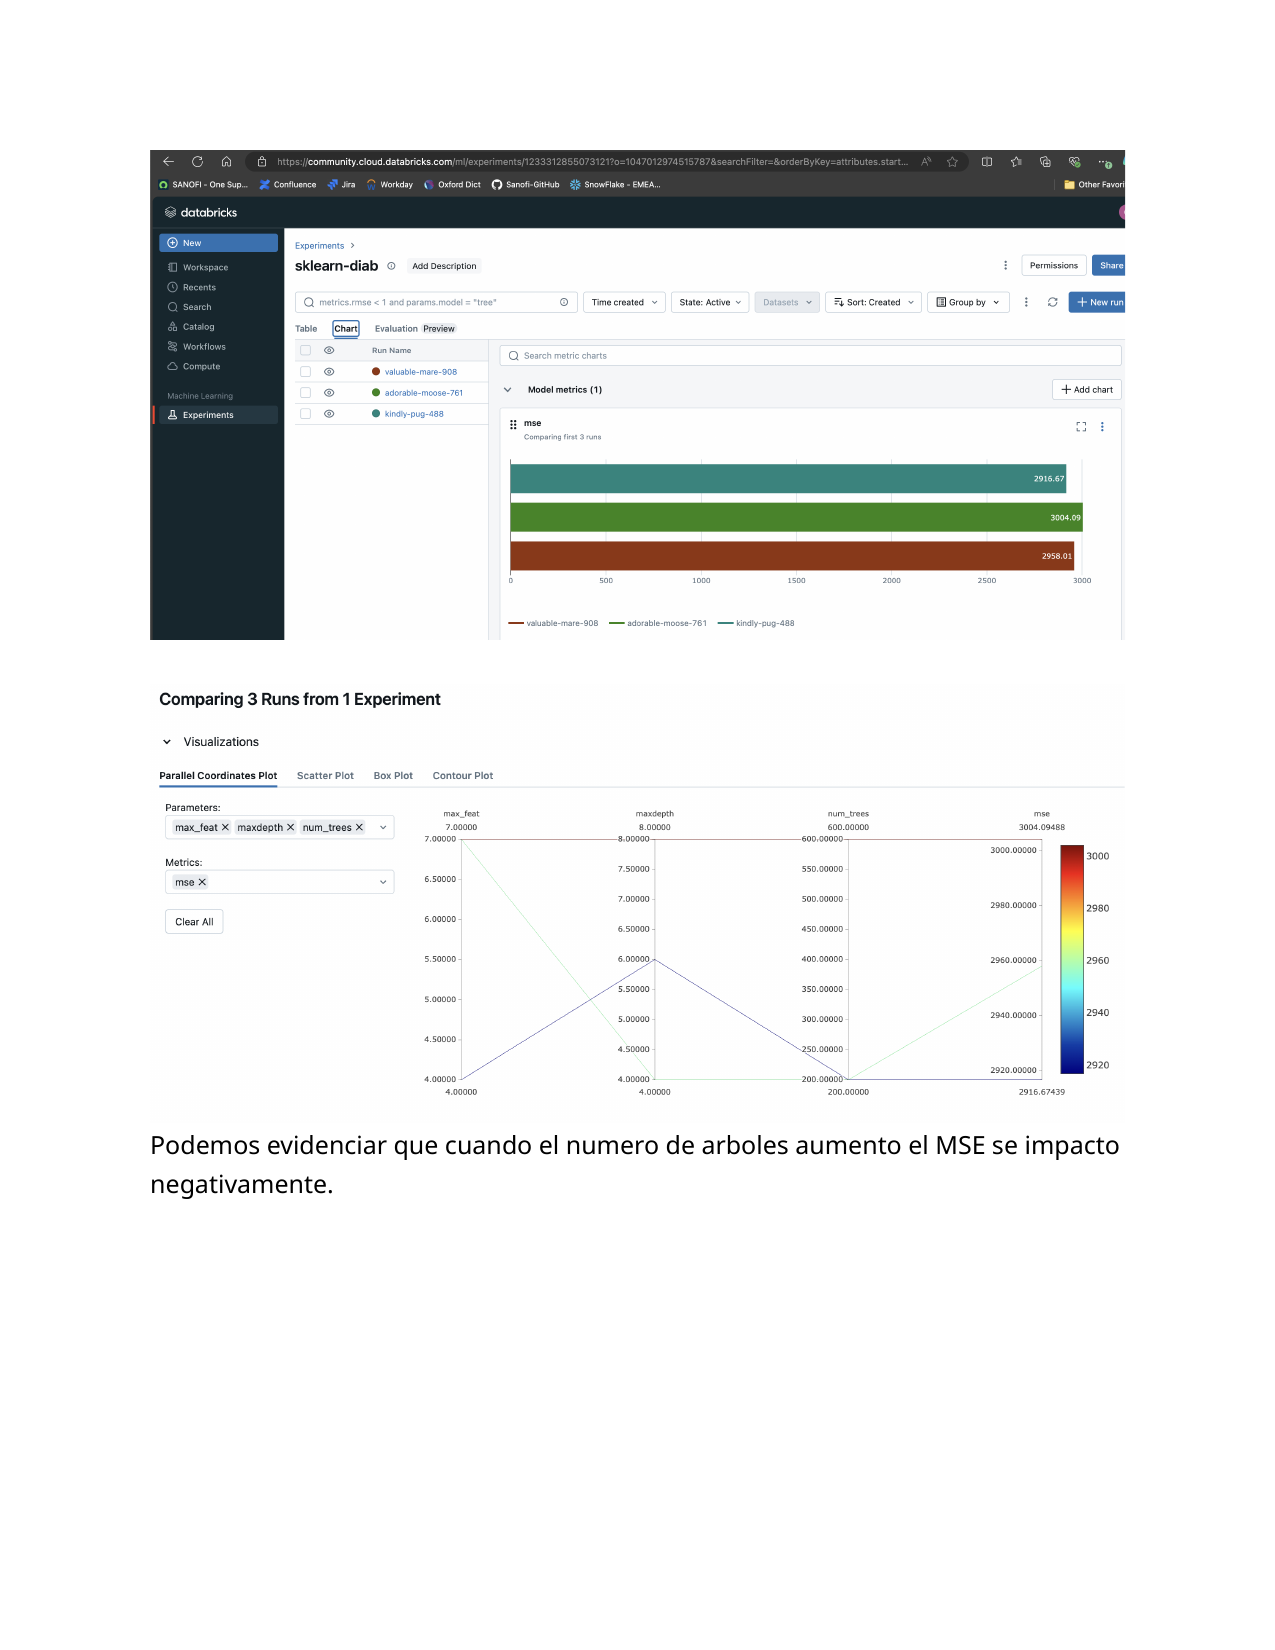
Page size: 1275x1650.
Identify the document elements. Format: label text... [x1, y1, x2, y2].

picture [150, 684, 1125, 1123]
text Podemos evidenciar que cuando el numero de arboles aumento el MSE se impacto negativamente. [150, 1127, 1125, 1201]
picture [150, 150, 1125, 640]
